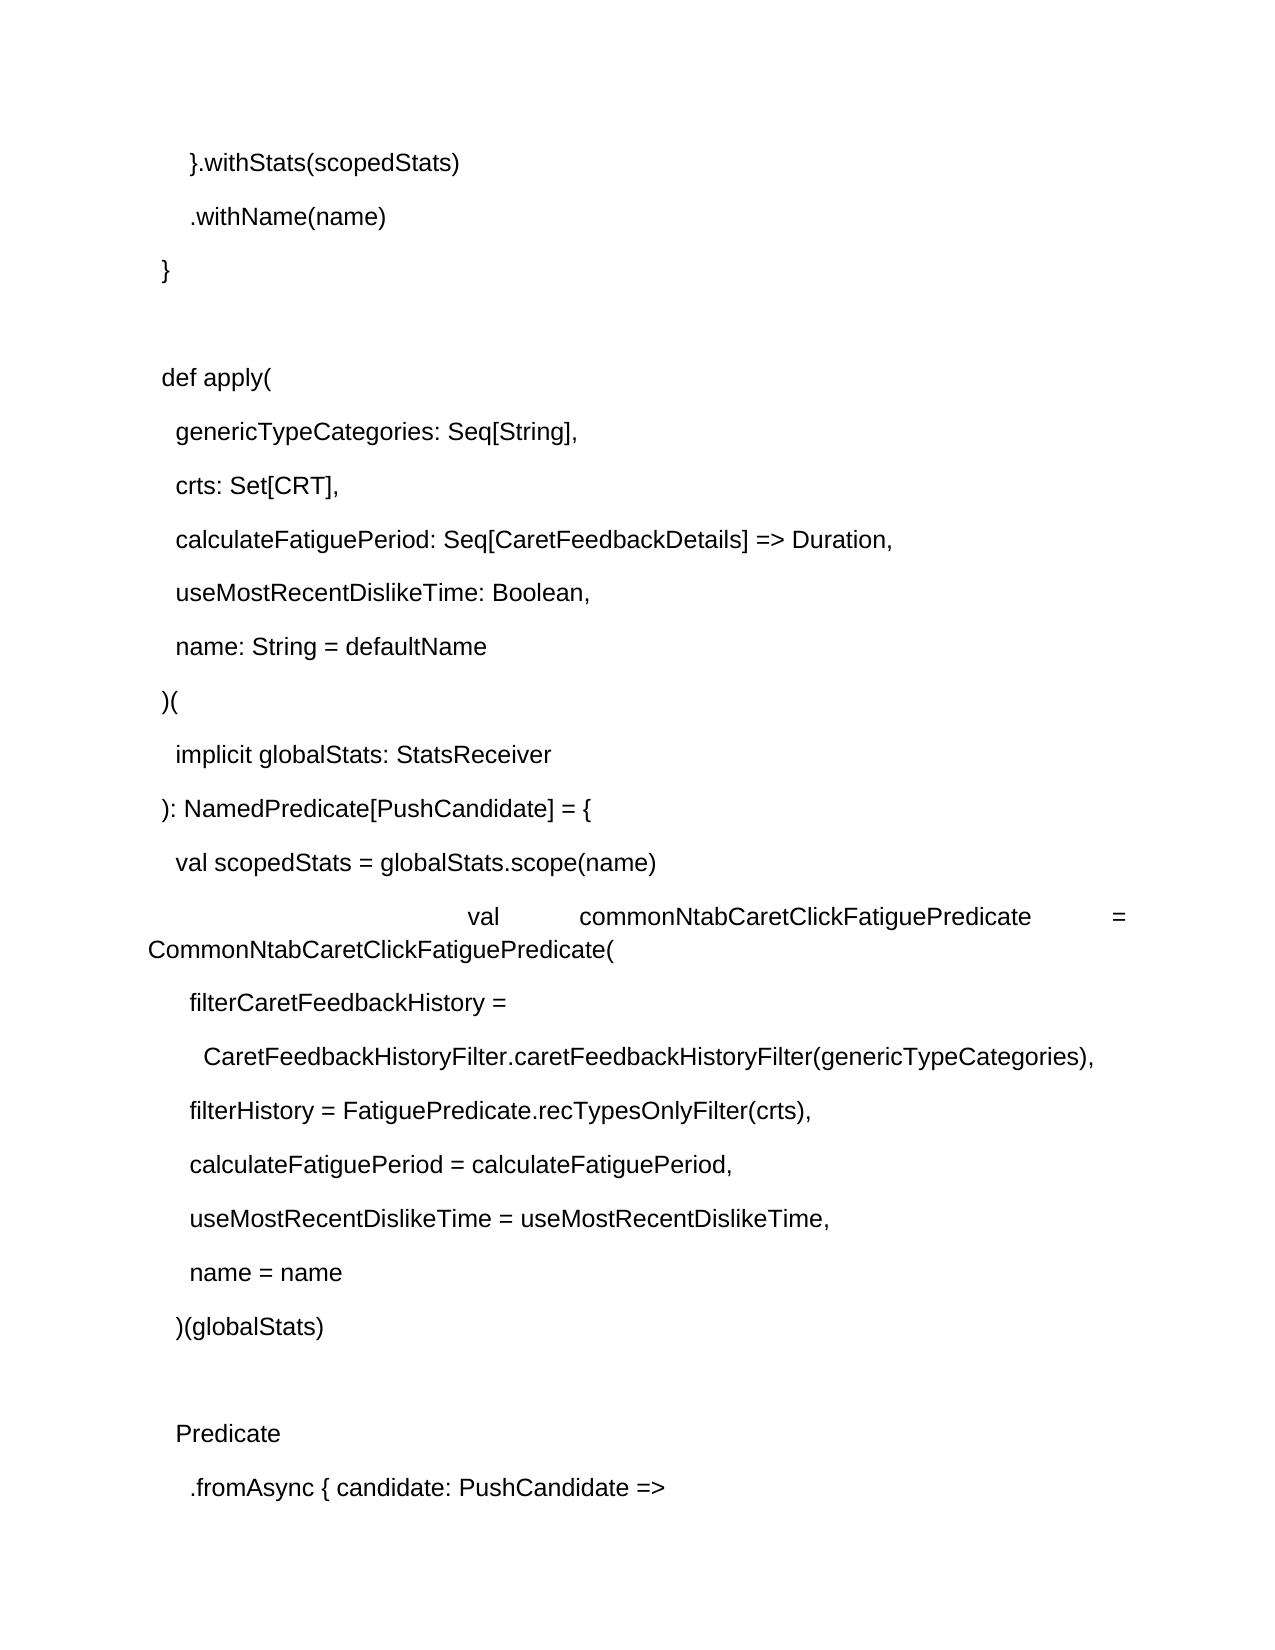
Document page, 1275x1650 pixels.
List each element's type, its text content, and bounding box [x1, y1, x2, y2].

text }.withStats(scopedStats) [148, 148, 1127, 176]
text useMostRecentDislikeTime: Boolean, [148, 578, 1127, 607]
text val scopedStats = globalStats.scope(name) [148, 848, 1127, 876]
text val commonNtabCaretClickFatiguePredicate = CommonNtabCaretClickFatiguePredicate( [148, 902, 1127, 963]
text ): NamedPredicate[PushCandidate] = { [148, 794, 1127, 823]
text filterCaretFeedbackHistory = [148, 988, 1127, 1017]
text name: String = defaultName [148, 632, 1127, 661]
text } [148, 255, 1127, 284]
text .fromAsync { candidate: PushCandidate => [148, 1473, 1127, 1502]
text )(globalStats) [148, 1312, 1127, 1340]
text calculateFatiguePeriod = calculateFatiguePeriod, [148, 1150, 1127, 1179]
text filterHistory = FatiguePredicate.recTypesOnlyFilter(crts), [148, 1096, 1127, 1125]
text )( [148, 686, 1127, 715]
text CaretFeedbackHistoryFilter.caretFeedbackHistoryFilter(genericTypeCategories), [148, 1042, 1127, 1071]
text Predicate [148, 1419, 1127, 1448]
text implicit globalStats: StatsReceiver [148, 740, 1127, 769]
text calculateFatiguePeriod: Seq[CaretFeedbackDetails] => Duration, [148, 524, 1127, 553]
text crts: Set[CRT], [148, 471, 1127, 499]
text def apply( [148, 363, 1127, 392]
text useMostRecentDislikeTime = useMostRecentDislikeTime, [148, 1204, 1127, 1233]
text genericTypeCategories: Seq[String], [148, 417, 1127, 446]
text name = name [148, 1258, 1127, 1286]
text .withName(name) [148, 201, 1127, 230]
